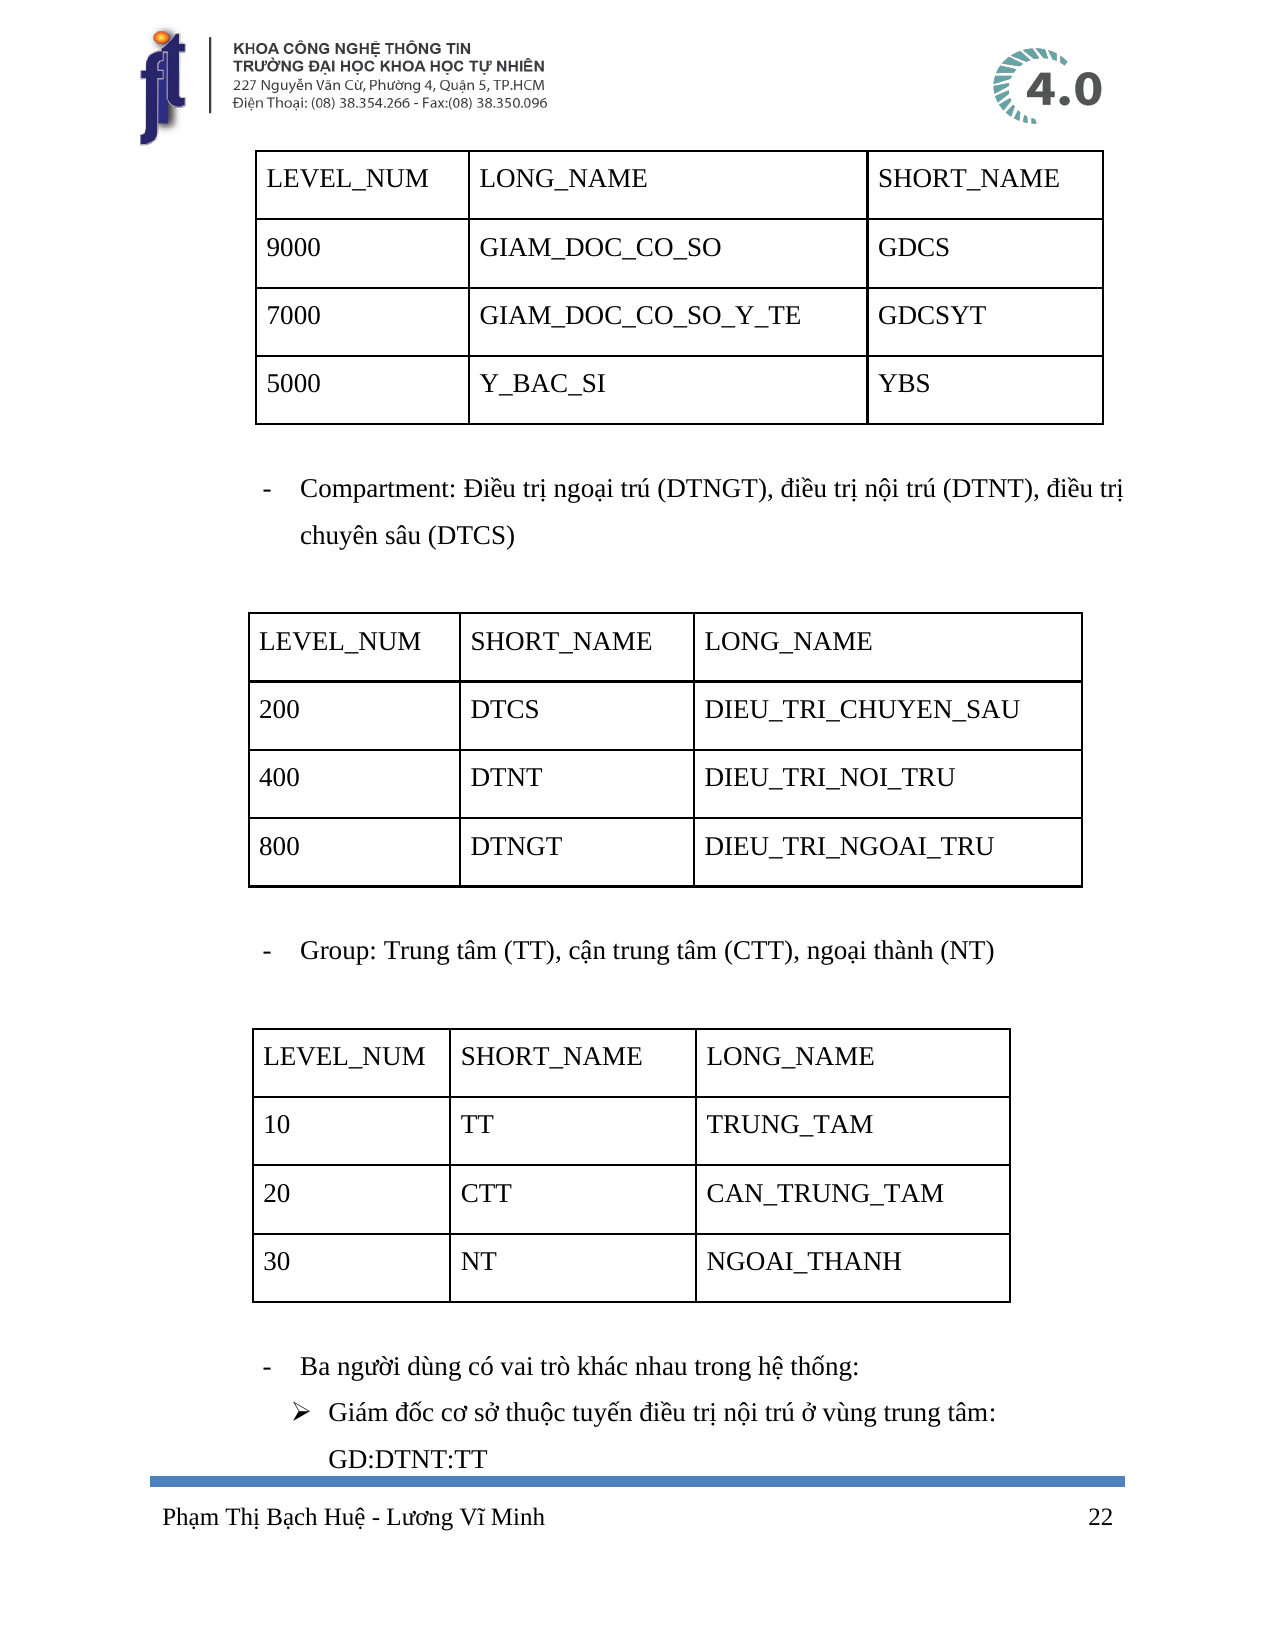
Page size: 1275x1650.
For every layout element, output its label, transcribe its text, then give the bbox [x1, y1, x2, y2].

table_cell 20 [254, 1166, 449, 1232]
list Group: Trung tâm (TT), cận trung tâm (CTT), ngoại thành (NT) [262, 934, 1125, 965]
list Compartment: Điều trị ngoại trú (DTNGT), điều trị nội trú (DTNT), điều trị chuyên sâu (DTCS) [262, 472, 1125, 550]
table_cell TT [451, 1098, 695, 1164]
table_cell GIAM_DOC_CO_SO_Y_TE [470, 289, 866, 355]
table_cell NT [451, 1235, 695, 1301]
table_header LONG_NAME [470, 152, 866, 218]
table_header SHORT_NAME [451, 1030, 695, 1096]
table_cell YBS [869, 357, 1102, 423]
table_cell 10 [254, 1098, 449, 1164]
table_cell 5000 [257, 357, 468, 423]
table_header LONG_NAME [695, 614, 1081, 680]
table_cell DTNGT [461, 819, 693, 885]
table_cell 9000 [257, 220, 468, 287]
table_cell DTCS [461, 683, 693, 749]
table_cell TRUNG_TAM [697, 1098, 1009, 1164]
list Ba người dùng có vai trò khác nhau trong hệ thống: [262, 1349, 1125, 1381]
list Giám đốc cơ sở thuộc tuyến điều trị nội trú ở vùng trung tâm: [291, 1396, 1125, 1427]
table_cell GDCSYT [869, 289, 1102, 355]
table_header LEVEL_NUM [254, 1030, 449, 1096]
table_cell 30 [254, 1235, 449, 1301]
picture [117, 21, 580, 167]
table_cell 400 [250, 751, 459, 817]
table_cell DIEU_TRI_NOI_TRU [695, 751, 1081, 817]
table_header LEVEL_NUM [250, 614, 459, 680]
picture [985, 41, 1108, 127]
table_cell DIEU_TRI_CHUYEN_SAU [695, 683, 1081, 749]
table_cell 7000 [257, 289, 468, 355]
table_header SHORT_NAME [869, 152, 1102, 218]
table_cell Y_BAC_SI [470, 357, 866, 423]
table_cell NGOAI_THANH [697, 1235, 1009, 1301]
table_header LEVEL_NUM [257, 152, 468, 218]
table_cell GIAM_DOC_CO_SO [470, 220, 866, 287]
table_cell DTNT [461, 751, 693, 817]
table_cell DIEU_TRI_NGOAI_TRU [695, 819, 1081, 885]
table_cell 200 [250, 683, 459, 749]
table_cell 800 [250, 819, 459, 885]
table_cell GDCS [869, 220, 1102, 287]
table_header SHORT_NAME [461, 614, 693, 680]
table_cell CAN_TRUNG_TAM [697, 1166, 1009, 1232]
table_header LONG_NAME [697, 1030, 1009, 1096]
list GD:DTNT:TT [328, 1443, 1125, 1474]
table_cell CTT [451, 1166, 695, 1232]
